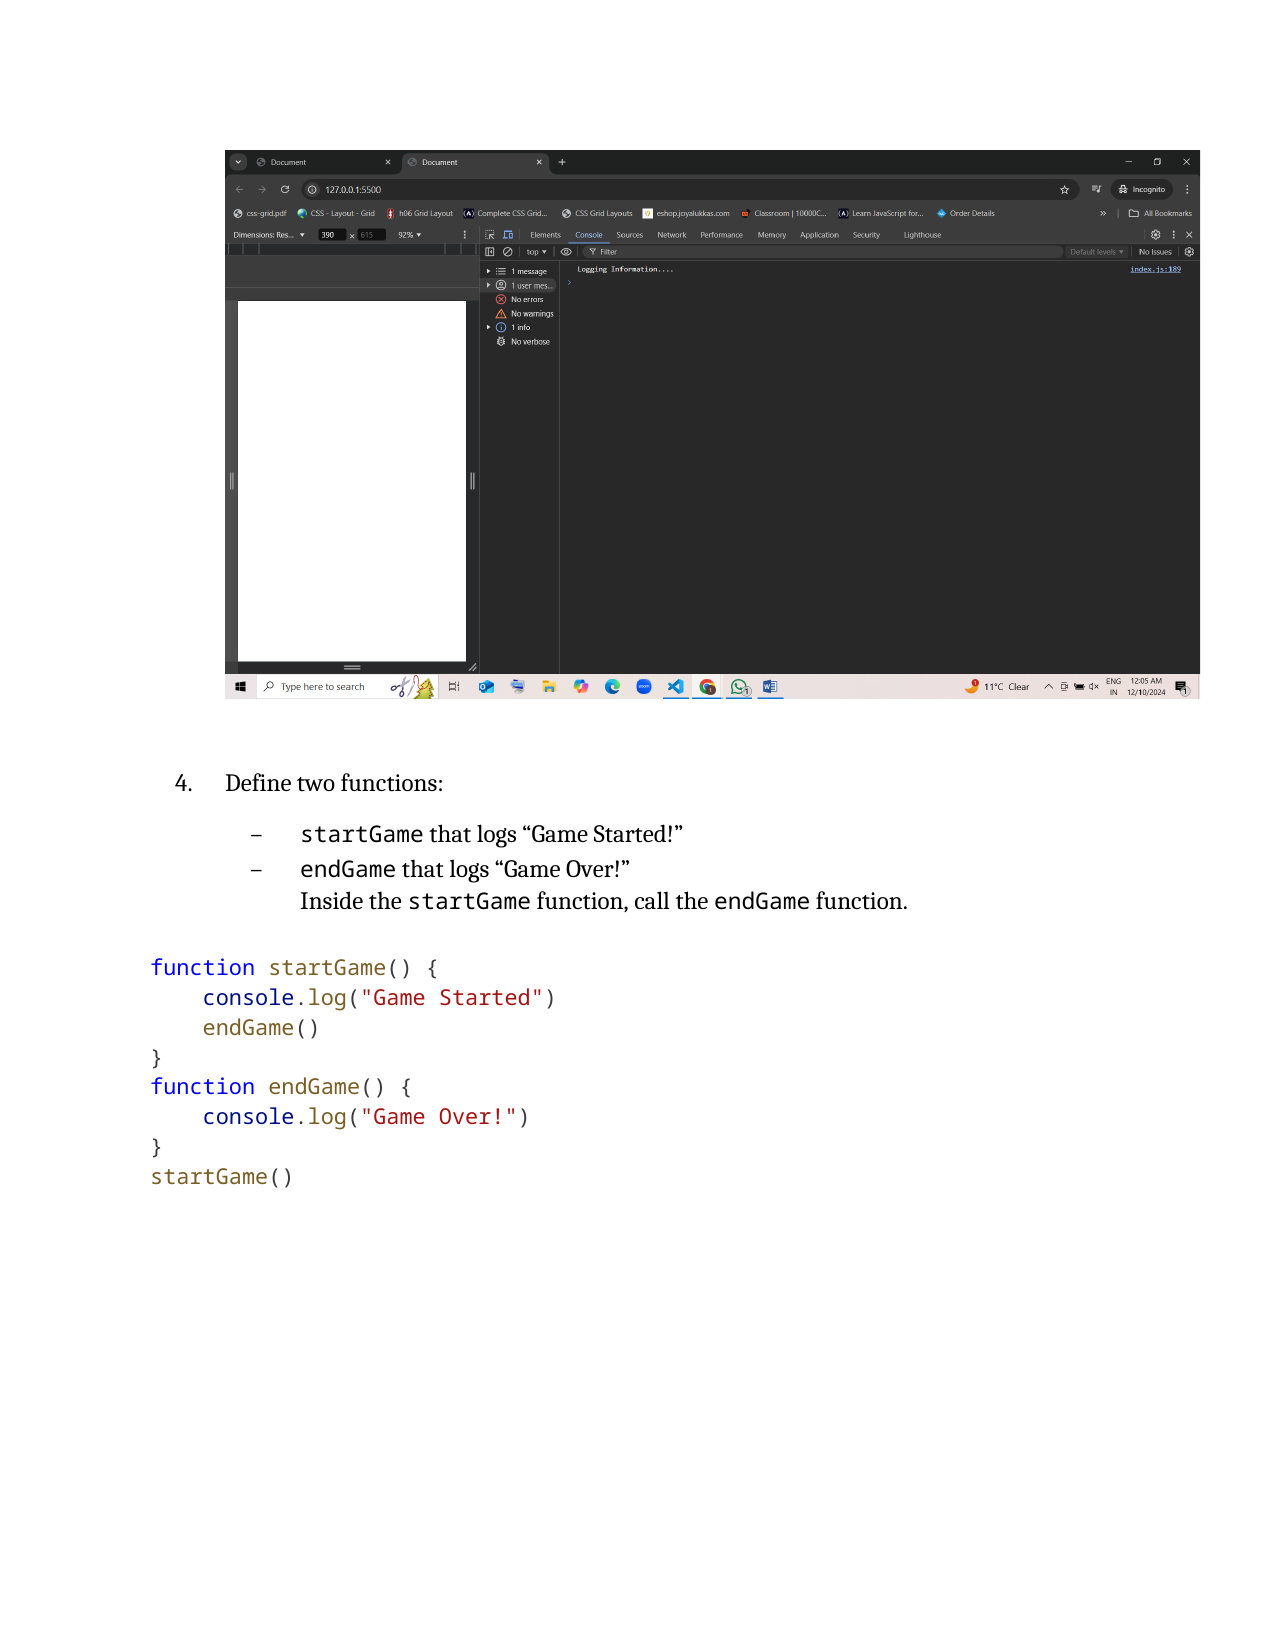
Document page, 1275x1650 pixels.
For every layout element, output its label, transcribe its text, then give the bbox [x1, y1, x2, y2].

text console.log("Game Over!") [150, 1101, 1125, 1131]
text function startGame() { [150, 952, 1125, 982]
list Define two functions: [175, 769, 1125, 798]
text endGame() [150, 1012, 1125, 1042]
list startGame that logs “Game Started!” [250, 818, 1125, 850]
text startGame() [150, 1161, 1125, 1191]
picture [225, 150, 1200, 699]
text } [150, 1131, 1125, 1161]
text function endGame() { [150, 1071, 1125, 1101]
text console.log("Game Started") [150, 982, 1125, 1012]
list endGame that logs “Game Over!” Inside the startGame function, call the endGame function. [250, 853, 1125, 916]
text } [150, 1042, 1125, 1071]
